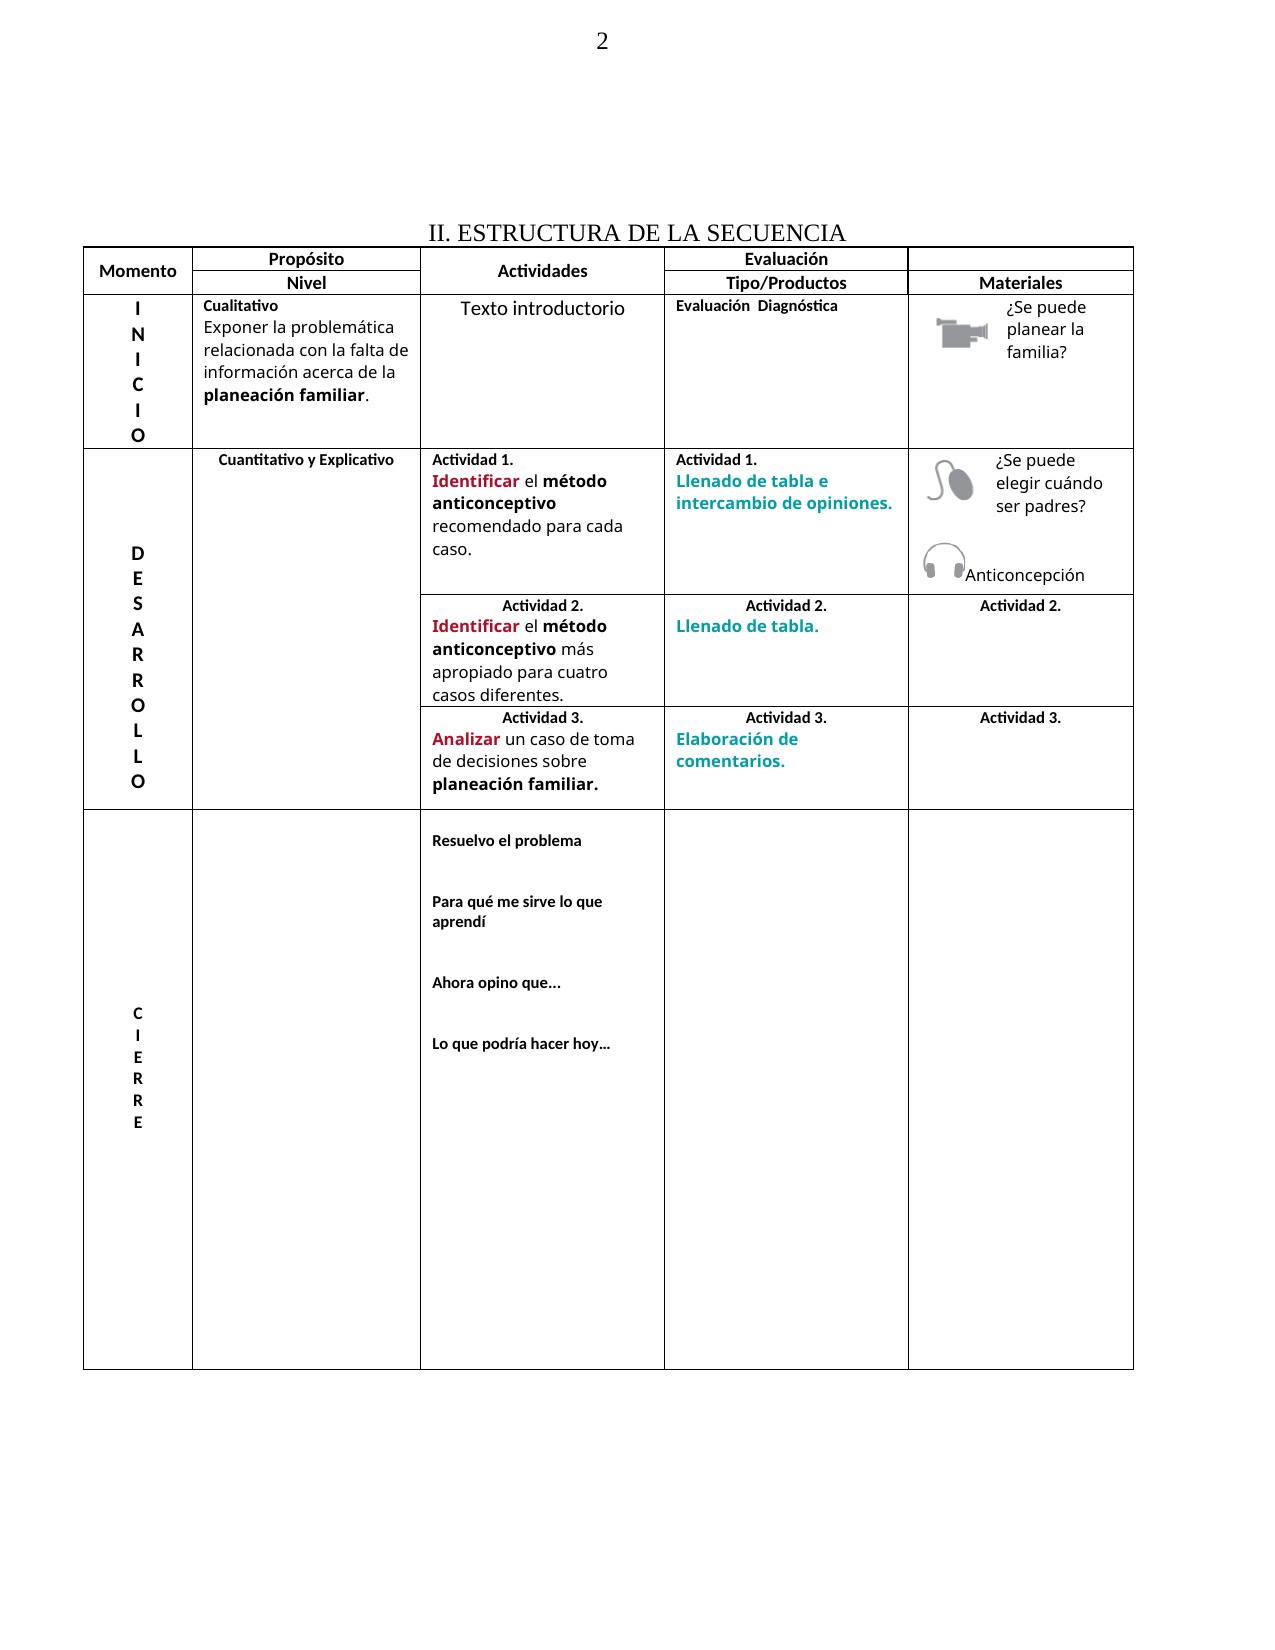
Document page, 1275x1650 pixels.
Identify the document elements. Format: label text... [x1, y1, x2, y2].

table_cell [665, 810, 908, 1369]
table_cell [193, 810, 420, 1369]
table_cell Actividad 3. Analizar un caso de toma de decisiones sobre planeación familiar. [421, 707, 664, 809]
table_cell Resuelvo el problema Para qué me sirve lo que aprendí Ahora opino que... Lo que podría hacer hoy… [421, 810, 664, 1369]
table_cell Cualitativo Exponer la problemática relacionada con la falta de información acerca de la planeación familiar. [193, 295, 420, 448]
table_cell Actividad 3. [909, 707, 1133, 809]
table_cell Evaluación Diagnóstica [665, 295, 908, 448]
table_cell [909, 810, 1133, 1369]
table_cell Actividad 3. Elaboración de comentarios. [665, 707, 908, 809]
table_cell Cuantitativo y Explicativo [193, 449, 420, 809]
table_cell ¿Se puede elegir cuándo ser padres? Anticoncepción [909, 449, 1133, 594]
table_cell Texto introductorio [421, 295, 664, 448]
table_cell Actividad 2. Identificar el método anticonceptivo más apropiado para cuatro casos diferentes. [421, 595, 664, 706]
table_cell Actividad 1. Identificar el método anticonceptivo recomendado para cada caso. [421, 449, 664, 594]
table_cell I N I C I O [84, 295, 192, 448]
text II. ESTRUCTURA DE LA SECUENCIA [177, 218, 1098, 246]
table_cell Tipo/Productos [665, 271, 907, 294]
table_cell ¿Se puede planear la familia? [909, 295, 1133, 448]
table_cell Materiales [909, 271, 1133, 294]
table_cell D E S A R R O L L O [84, 449, 192, 809]
table_cell C I E R R E [84, 810, 192, 1369]
table_cell Nivel [193, 271, 420, 294]
table_header Actividades [421, 248, 664, 294]
table_header Evaluación [665, 248, 907, 270]
table_cell Actividad 2. [909, 595, 1133, 706]
table_header [909, 248, 1133, 270]
table_cell Actividad 1. Llenado de tabla e intercambio de opiniones. [665, 449, 908, 594]
table_cell Actividad 2. Llenado de tabla. [665, 595, 908, 706]
table_header Momento [84, 248, 192, 294]
table_header Propósito [193, 248, 420, 270]
